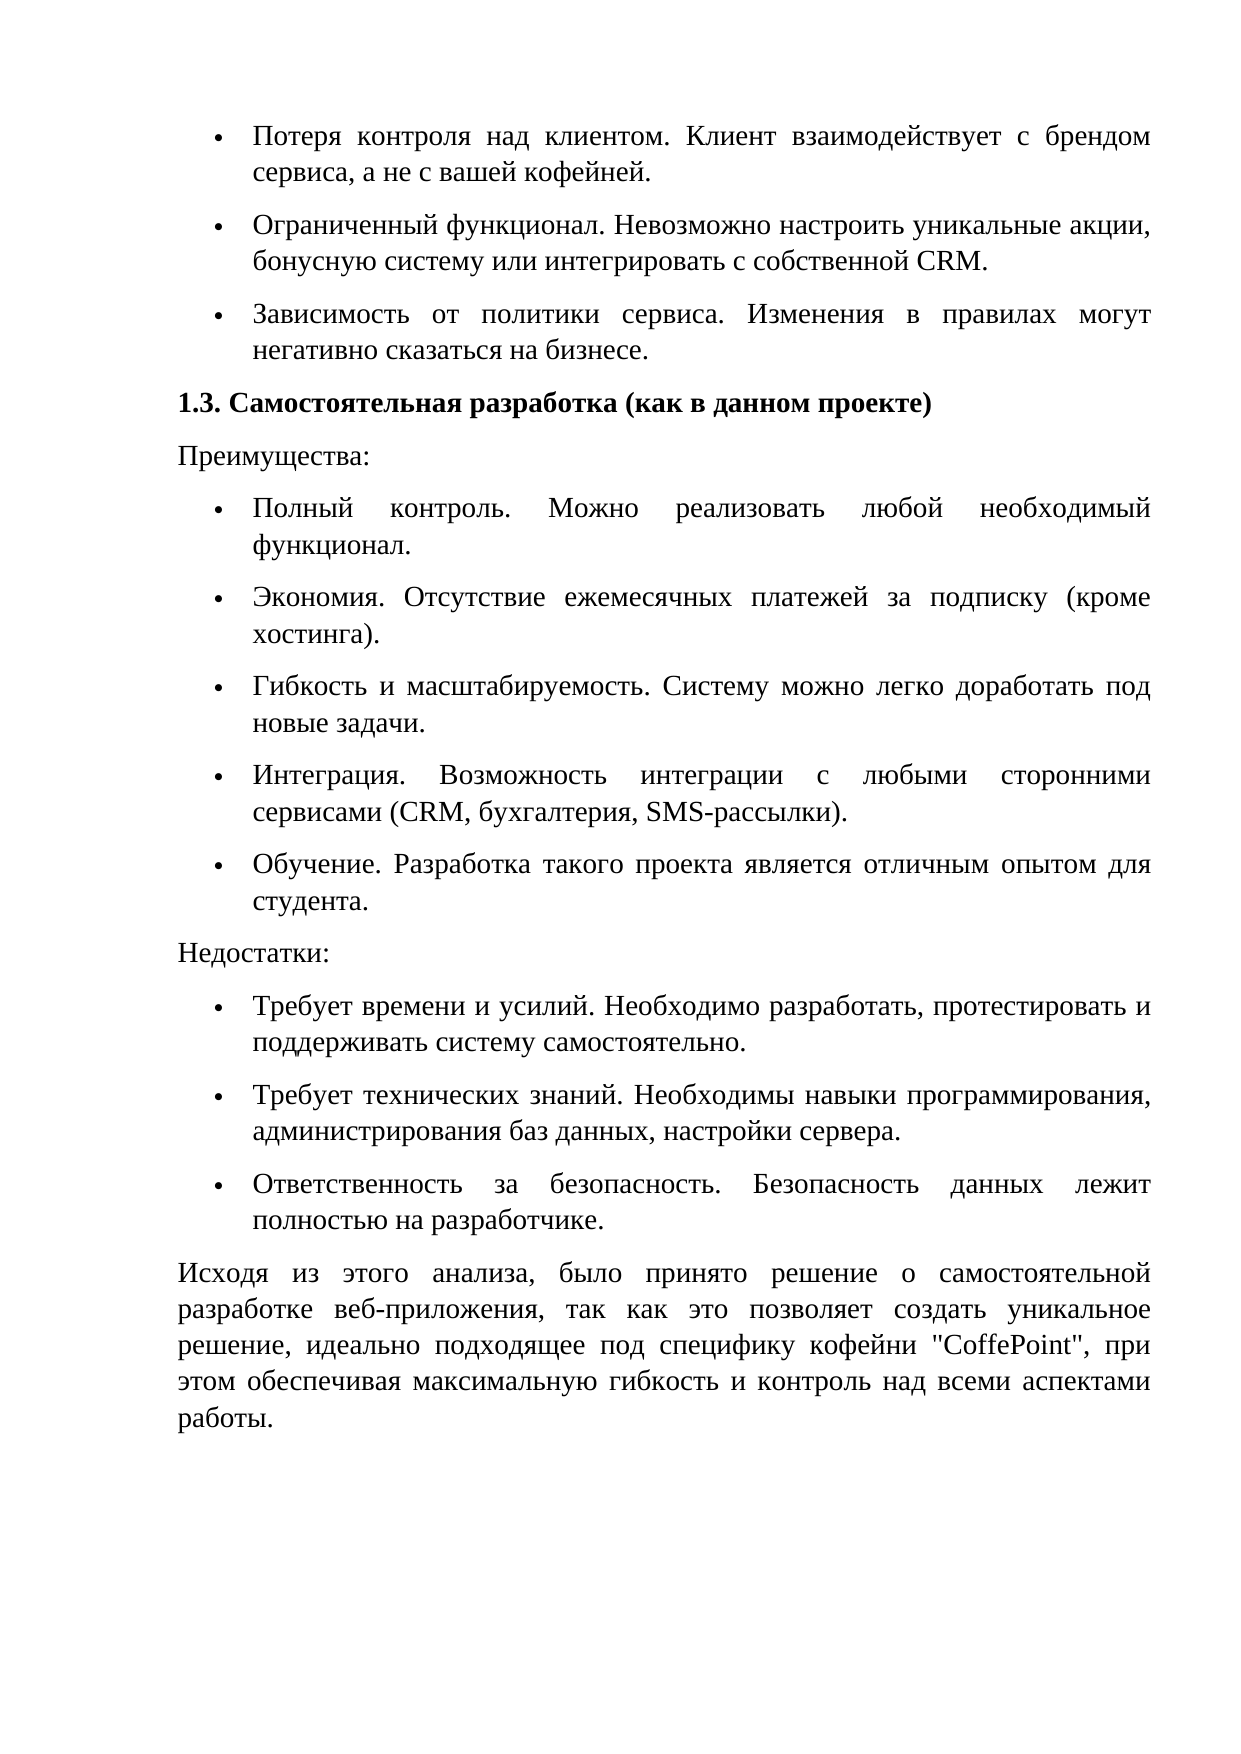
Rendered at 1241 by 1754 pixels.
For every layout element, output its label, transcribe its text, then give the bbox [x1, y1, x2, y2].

list Гибкость и масштабируемость. Систему можно легко доработать под новые задачи. [215, 668, 1152, 738]
list Ограниченный функционал. Невозможно настроить уникальные акции, бонусную систему или интегрировать с собственной CRM. [215, 207, 1152, 277]
list Требует времени и усилий. Необходимо разработать, протестировать и поддерживать систему самостоятельно. [215, 988, 1152, 1058]
list Полный контроль. Можно реализовать любой необходимый функционал. [215, 491, 1152, 560]
list Зависимость от политики сервиса. Изменения в правилах могут негативно сказаться на бизнесе. [215, 296, 1152, 366]
text Преимущества: [177, 438, 1152, 471]
list Требует технических знаний. Необходимы навыки программирования, администрирования баз данных, настройки сервера. [215, 1077, 1152, 1147]
list Обучение. Разработка такого проекта является отличным опытом для студента. [215, 846, 1152, 916]
text Недостатки: [177, 935, 1152, 969]
list Ответственность за безопасность. Безопасность данных лежит полностью на разработчике. [215, 1166, 1152, 1236]
list Потеря контроля над клиентом. Клиент взаимодействует с брендом сервиса, а не с вашей кофейней. [215, 118, 1152, 188]
text Исходя из этого анализа, было принято решение о самостоятельной разработке веб-приложения, так как это позволяет создать уникальное решение, идеально подходящее под специфику кофейни "CoffePoint", при этом обеспечивая максимальную гибкость и контроль над всеми аспектами работы. [177, 1255, 1152, 1433]
list Экономия. Отсутствие ежемесячных платежей за подписку (кроме хостинга). [215, 579, 1152, 649]
text 1.3. Самостоятельная разработка (как в данном проекте) [177, 385, 1152, 418]
list Интеграция. Возможность интеграции с любыми сторонними сервисами (CRM, бухгалтерия, SMS-рассылки). [215, 757, 1152, 827]
